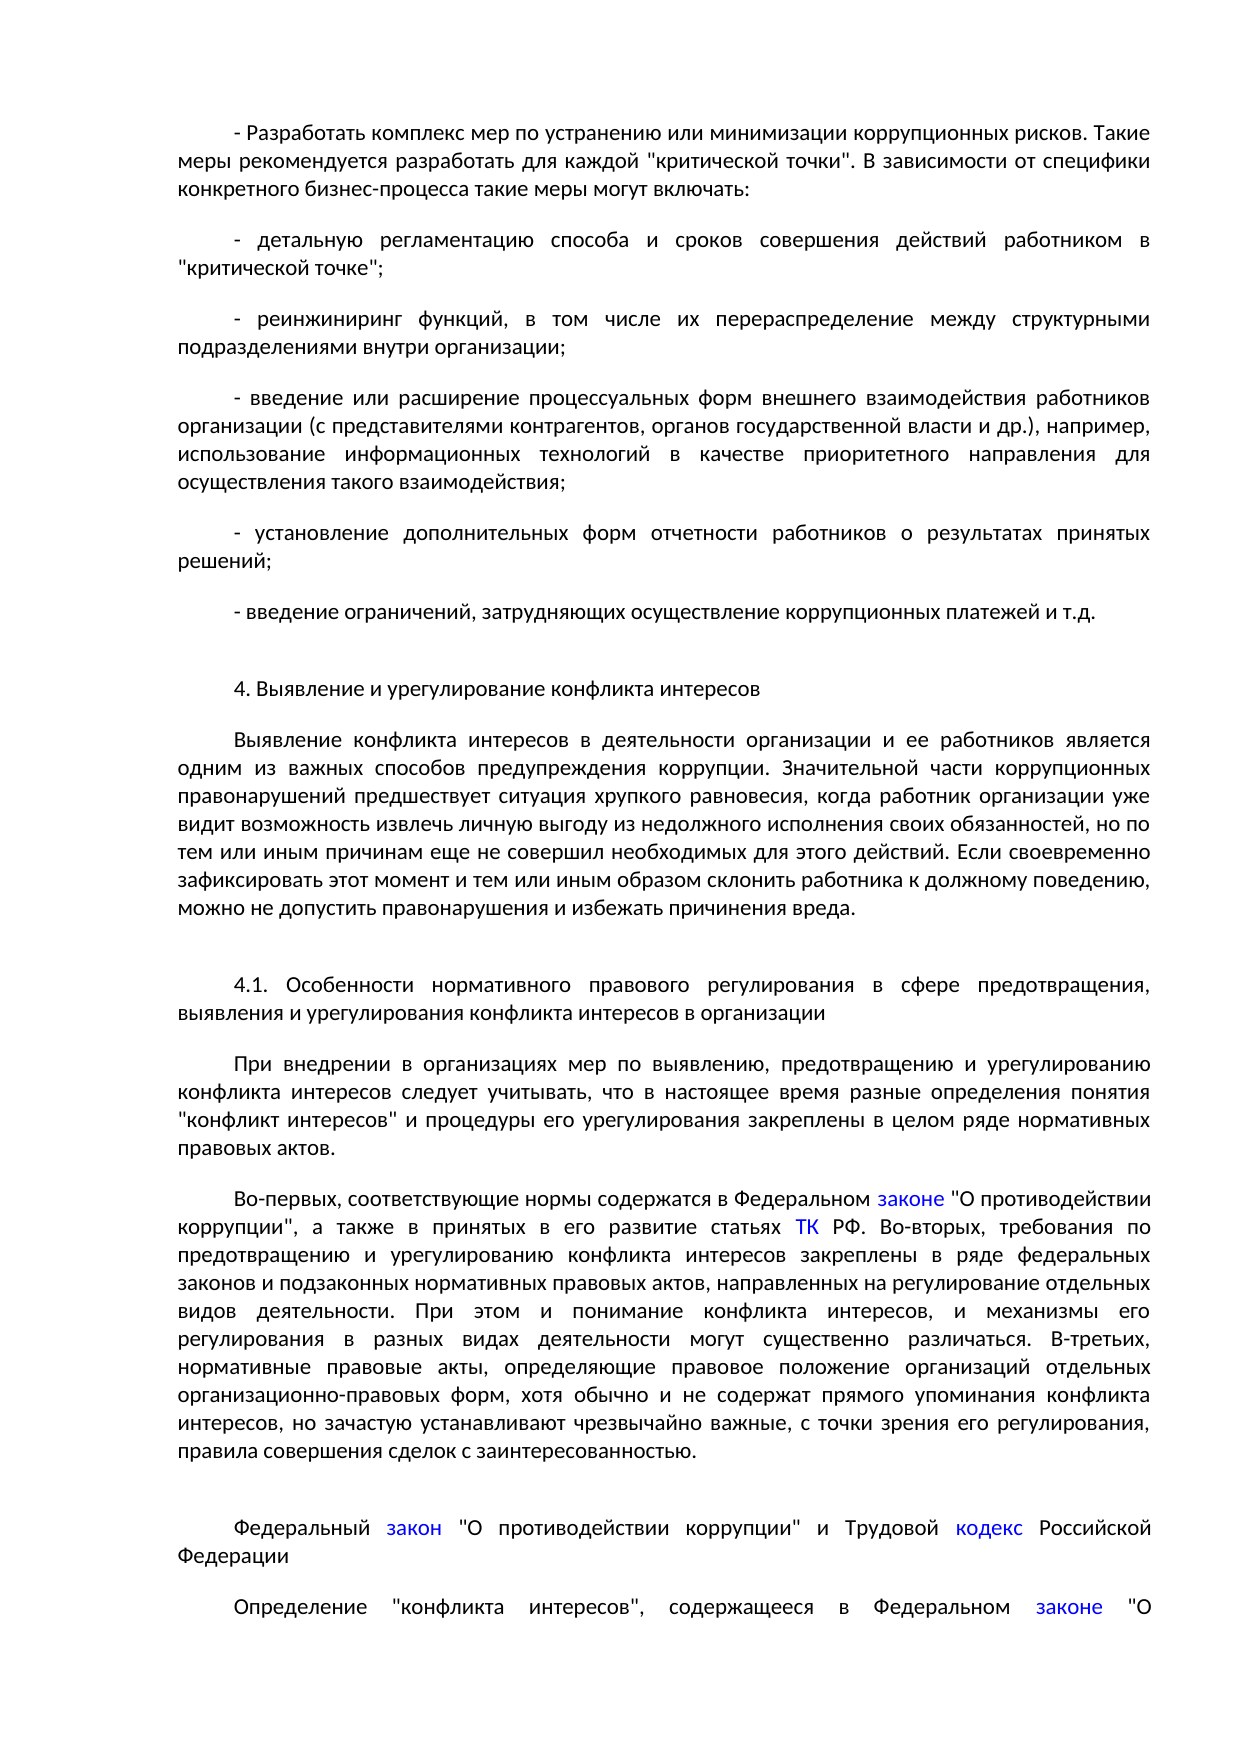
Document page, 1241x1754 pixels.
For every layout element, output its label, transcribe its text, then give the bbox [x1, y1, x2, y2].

text - Разработать комплекс мер по устранению или минимизации коррупционных рисков. Такие меры рекомендуется разработать для каждой "критической точки". В зависимости от специфики конкретного бизнес-процесса такие меры могут включать: [177, 118, 1152, 202]
text - реинжиниринг функций, в том числе их перераспределение между структурными подразделениями внутри организации; [177, 304, 1152, 360]
text При внедрении в организациях мер по выявлению, предотвращению и урегулированию конфликта интересов следует учитывать, что в настоящее время разные определения понятия "конфликт интересов" и процедуры его урегулирования закреплены в целом ряде нормативных правовых актов. [177, 1049, 1152, 1161]
text - введение или расширение процессуальных форм внешнего взаимодействия работников организации (с представителями контрагентов, органов государственной власти и др.), например, использование информационных технологий в качестве приоритетного направления для осуществления такого взаимодействия; [177, 383, 1152, 495]
text - детальную регламентацию способа и сроков совершения действий работником в "критической точке"; [177, 225, 1152, 281]
text - введение ограничений, затрудняющих осуществление коррупционных платежей и т.д. [177, 597, 1152, 625]
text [177, 1592, 1152, 1620]
text Во-первых, соответствующие нормы содержатся в Федеральном законе "О противодействии коррупции", а также в принятых в его развитие статьях ТК РФ. Во-вторых, требования по предотвращению и урегулированию конфликта интересов закреплены в ряде федеральных законов и подзаконных нормативных правовых актов, направленных на регулирование отдельных видов деятельности. При этом и понимание конфликта интересов, и механизмы его регулирования в разных видах деятельности могут существенно различаться. В-третьих, нормативные правовые акты, определяющие правовое положение организаций отдельных организационно-правовых форм, хотя обычно и не содержат прямого упоминания конфликта интересов, но зачастую устанавливают чрезвычайно важные, с точки зрения его регулирования, правила совершения сделок с заинтересованностью. [177, 1184, 1152, 1464]
text 4.1. Особенности нормативного правового регулирования в сфере предотвращения, выявления и урегулирования конфликта интересов в организации [177, 970, 1152, 1026]
text Выявление конфликта интересов в деятельности организации и ее работников является одним из важных способов предупреждения коррупции. Значительной части коррупционных правонарушений предшествует ситуация хрупкого равновесия, когда работник организации уже видит возможность извлечь личную выгоду из недолжного исполнения своих обязанностей, но по тем или иным причинам еще не совершил необходимых для этого действий. Если своевременно зафиксировать этот момент и тем или иным образом склонить работника к должному поведению, можно не допустить правонарушения и избежать причинения вреда. [177, 725, 1152, 921]
text - установление дополнительных форм отчетности работников о результатах принятых решений; [177, 518, 1152, 574]
text 4. Выявление и урегулирование конфликта интересов [177, 674, 1152, 702]
text Федеральный закон "О противодействии коррупции" и Трудовой кодекс Российской Федерации [177, 1513, 1152, 1569]
